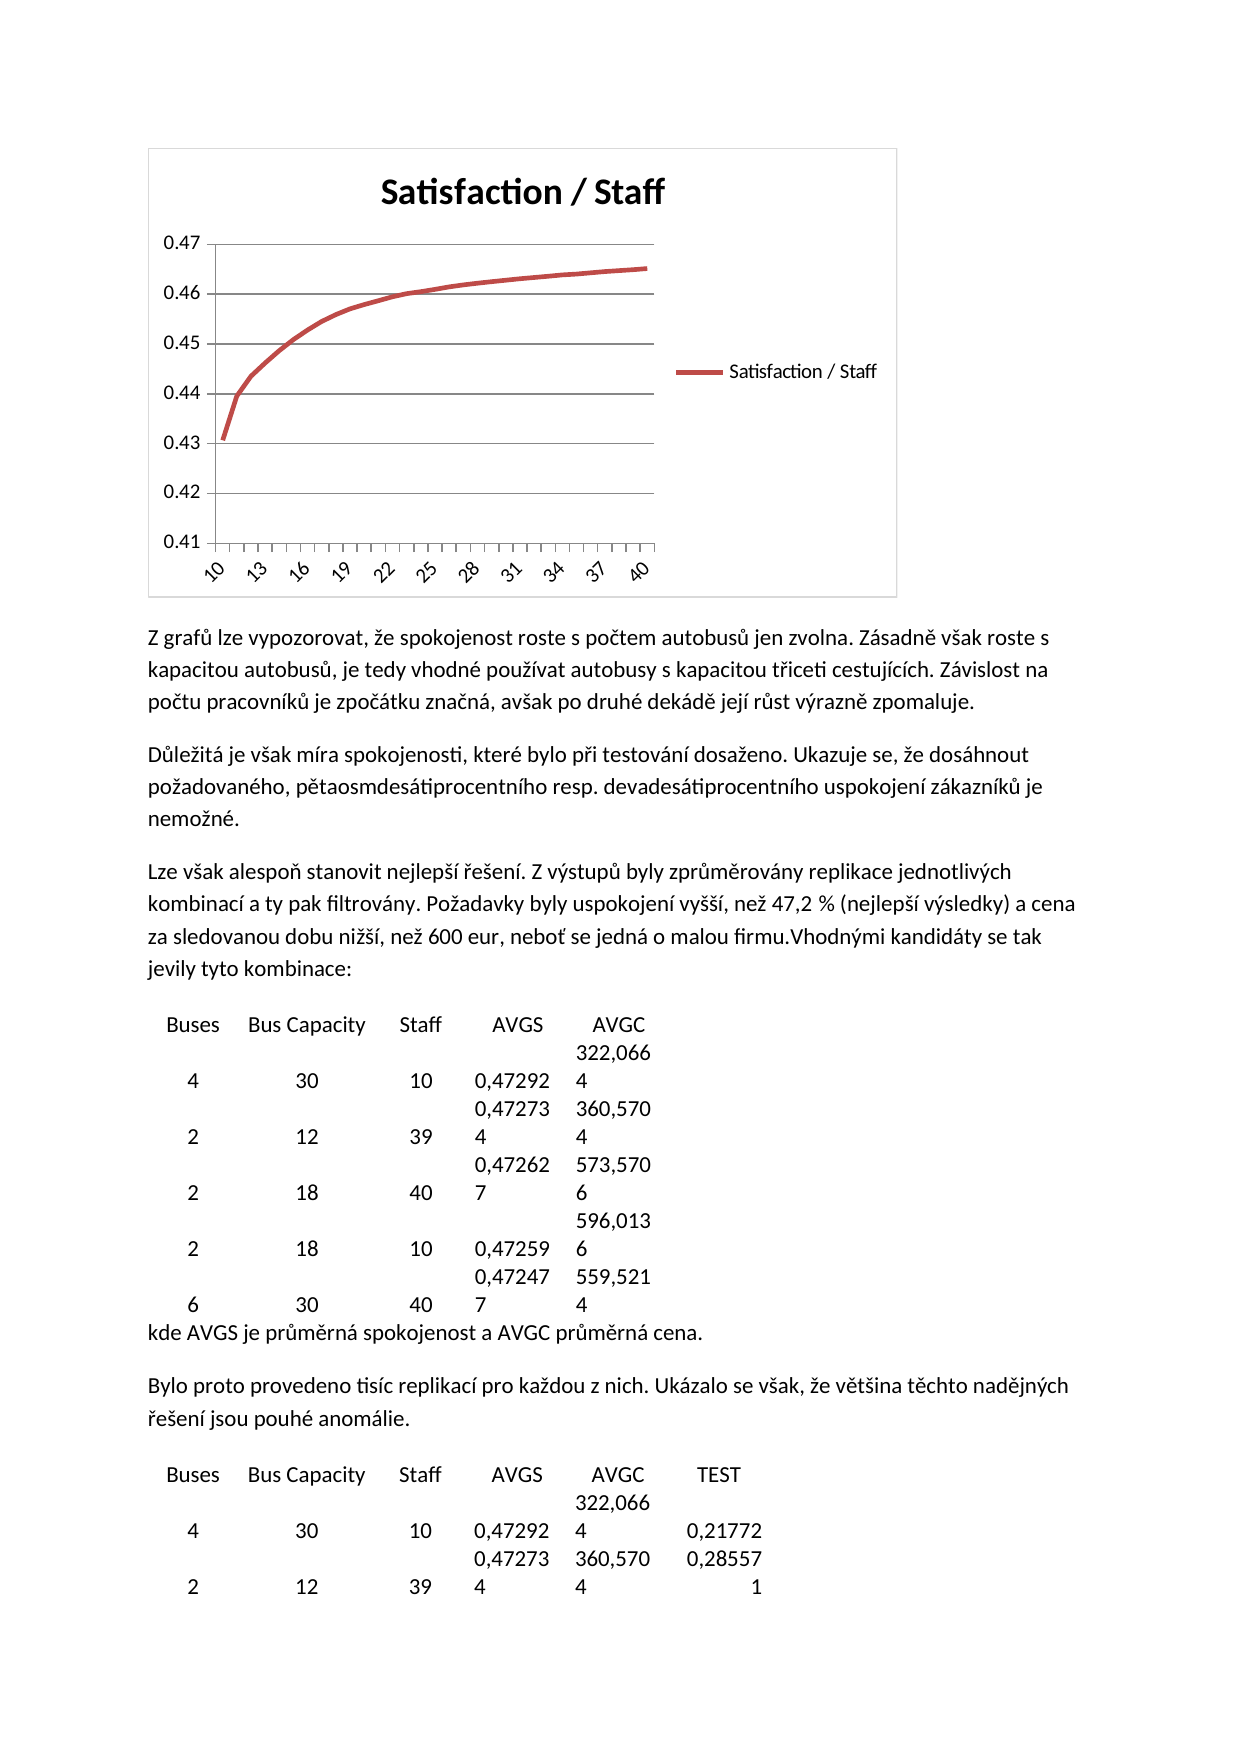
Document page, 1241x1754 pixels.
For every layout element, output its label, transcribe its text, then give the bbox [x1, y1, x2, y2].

table_header Staff [374, 1007, 467, 1038]
table_cell 10 [374, 1206, 467, 1262]
table_cell 10 [374, 1038, 467, 1094]
table_cell 40 [374, 1263, 467, 1318]
table_cell 40 [374, 1150, 467, 1206]
table_cell 2 [146, 1094, 239, 1150]
table_cell 0,472627 [467, 1150, 568, 1206]
table_cell 596,0136 [568, 1206, 669, 1262]
table_cell 0,472477 [467, 1263, 568, 1318]
table_header TEST [668, 1457, 769, 1488]
text Z grafů lze vypozorovat, že spokojenost roste s počtem autobusů jen zvolna. Zásadně však roste s kapacitou autobusů, je tedy vhodné používat autobusy s kapacitou třiceti cestujících. Závislost na počtu pracovníků je zpočátku značná, avšak po druhé dekádě její růst výrazně zpomaluje. [148, 623, 1093, 715]
table_header Staff [374, 1457, 467, 1488]
table_cell 360,5704 [568, 1544, 668, 1600]
table_header AVGC [568, 1007, 669, 1038]
table_header Buses [146, 1007, 239, 1038]
table_cell 30 [240, 1038, 374, 1094]
table_cell 322,0664 [568, 1038, 669, 1094]
table_header Buses [146, 1457, 239, 1488]
table_cell 360,5704 [568, 1094, 669, 1150]
table_cell 559,5214 [568, 1263, 669, 1318]
table_cell 573,5706 [568, 1150, 669, 1206]
text Bylo proto provedeno tisíc replikací pro každou z nich. Ukázalo se však, že většina těchto nadějných řešení jsou pouhé anomálie. [148, 1371, 1093, 1432]
table_cell 0,472734 [467, 1094, 568, 1150]
table_cell 12 [240, 1094, 374, 1150]
table_header Bus Capacity [239, 1457, 374, 1488]
table_cell 30 [240, 1263, 374, 1318]
table_cell 39 [374, 1094, 467, 1150]
table_cell 0,21772 [668, 1488, 769, 1544]
table_cell 4 [146, 1038, 239, 1094]
text kde AVGS je průměrná spokojenost a AVGC průměrná cena. [148, 1318, 1093, 1346]
text Důležitá je však míra spokojenosti, které bylo při testování dosaženo. Ukazuje se, že dosáhnout požadovaného, pětaosmdesátiprocentního resp. devadesátiprocentního uspokojení zákazníků je nemožné. [148, 740, 1093, 832]
table_cell 2 [146, 1544, 239, 1600]
table_cell 0,47259 [467, 1206, 568, 1262]
table_cell 0,472734 [467, 1544, 567, 1600]
table_cell 10 [374, 1488, 467, 1544]
table_header AVGC [568, 1457, 668, 1488]
text Lze však alespoň stanovit nejlepší řešení. Z výstupů byly zprůměrovány replikace jednotlivých kombinací a ty pak filtrovány. Požadavky byly uspokojení vyšší, než 47,2 % (nejlepší výsledky) a cena za sledovanou dobu nižší, než 600 eur, neboť se jedná o malou firmu.Vhodnými kandidáty se tak jevily tyto kombinace: [148, 857, 1093, 982]
table_cell 18 [240, 1150, 374, 1206]
table_cell 2 [146, 1150, 239, 1206]
table_cell 6 [146, 1263, 239, 1318]
table_cell 0,285571 [668, 1544, 769, 1600]
table_cell 2 [146, 1206, 239, 1262]
table_cell 0,47292 [467, 1488, 567, 1544]
table_header AVGS [467, 1457, 567, 1488]
table_cell 322,0664 [568, 1488, 668, 1544]
table_header AVGS [467, 1007, 568, 1038]
table_cell 4 [146, 1488, 239, 1544]
table_cell 18 [240, 1206, 374, 1262]
table_cell 30 [239, 1488, 374, 1544]
table_cell 12 [239, 1544, 374, 1600]
table_cell 39 [374, 1544, 467, 1600]
table_header Bus Capacity [240, 1007, 374, 1038]
table_cell 0,47292 [467, 1038, 568, 1094]
